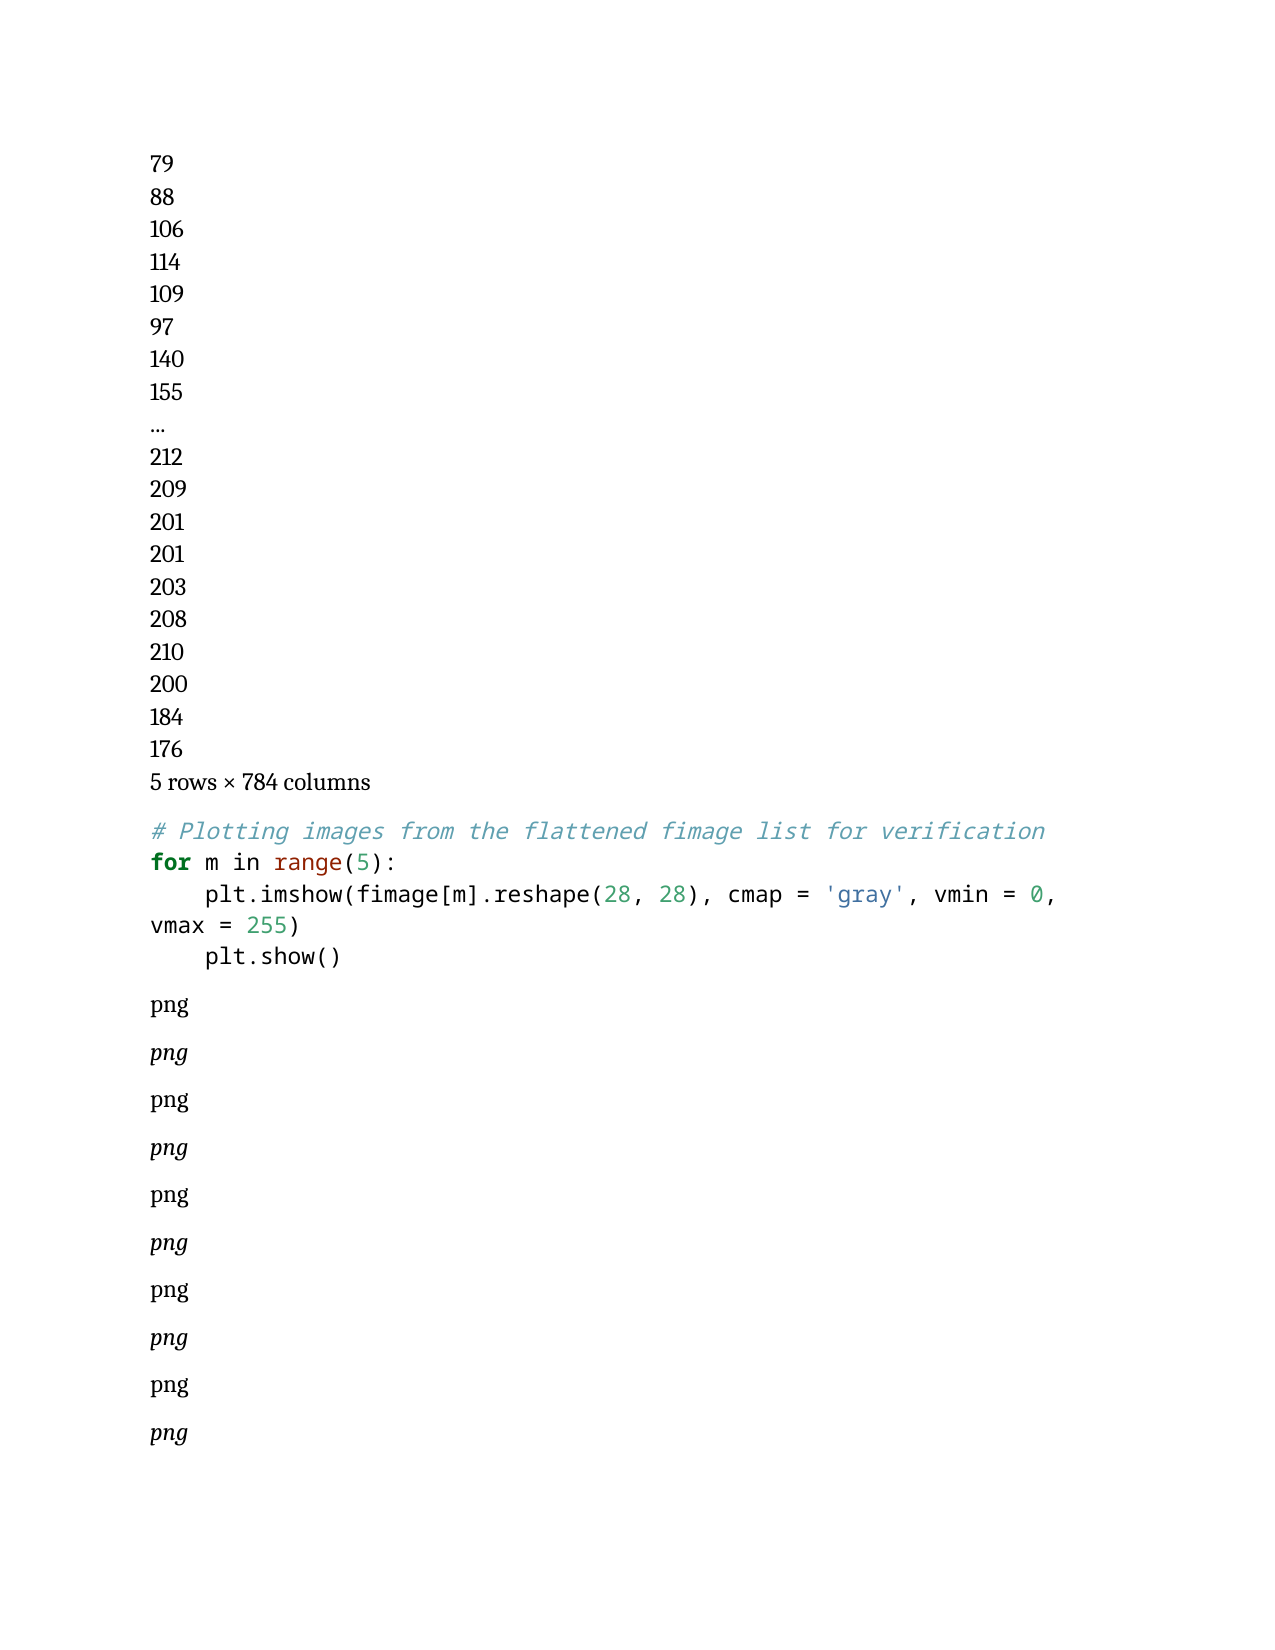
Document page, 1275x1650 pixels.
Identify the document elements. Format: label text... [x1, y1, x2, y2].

text 212 [150, 442, 1125, 471]
text png [150, 1370, 1125, 1399]
text 203 [150, 572, 1125, 601]
text png [150, 990, 1125, 1019]
text 209 [150, 475, 1125, 504]
text png [150, 1085, 1125, 1114]
text 5 rows × 784 columns [150, 767, 1125, 796]
text 201 [150, 540, 1125, 569]
text 200 [150, 670, 1125, 699]
text png [150, 1275, 1125, 1304]
text png [150, 1037, 1125, 1066]
text 140 [150, 345, 1125, 374]
text png [150, 1180, 1125, 1209]
text png [150, 1227, 1125, 1256]
text 155 [150, 377, 1125, 406]
text 109 [150, 280, 1125, 309]
text 201 [150, 507, 1125, 536]
text 208 [150, 605, 1125, 634]
text png [150, 1417, 1125, 1446]
text 88 [150, 182, 1125, 211]
text # Plotting images from the flattened fimage list for verification for m in range(5): plt.imshow(fimage[m].reshape(28, 28), cmap = 'gray', vmin = 0, vmax = 255) plt.show() [150, 815, 1125, 971]
text 97 [150, 312, 1125, 341]
text 184 [150, 702, 1125, 731]
text ... [150, 410, 1125, 439]
text 210 [150, 637, 1125, 666]
text 114 [150, 247, 1125, 276]
text png [150, 1322, 1125, 1351]
text 106 [150, 215, 1125, 244]
text 176 [150, 735, 1125, 764]
text png [150, 1132, 1125, 1161]
text 79 [150, 150, 1125, 179]
